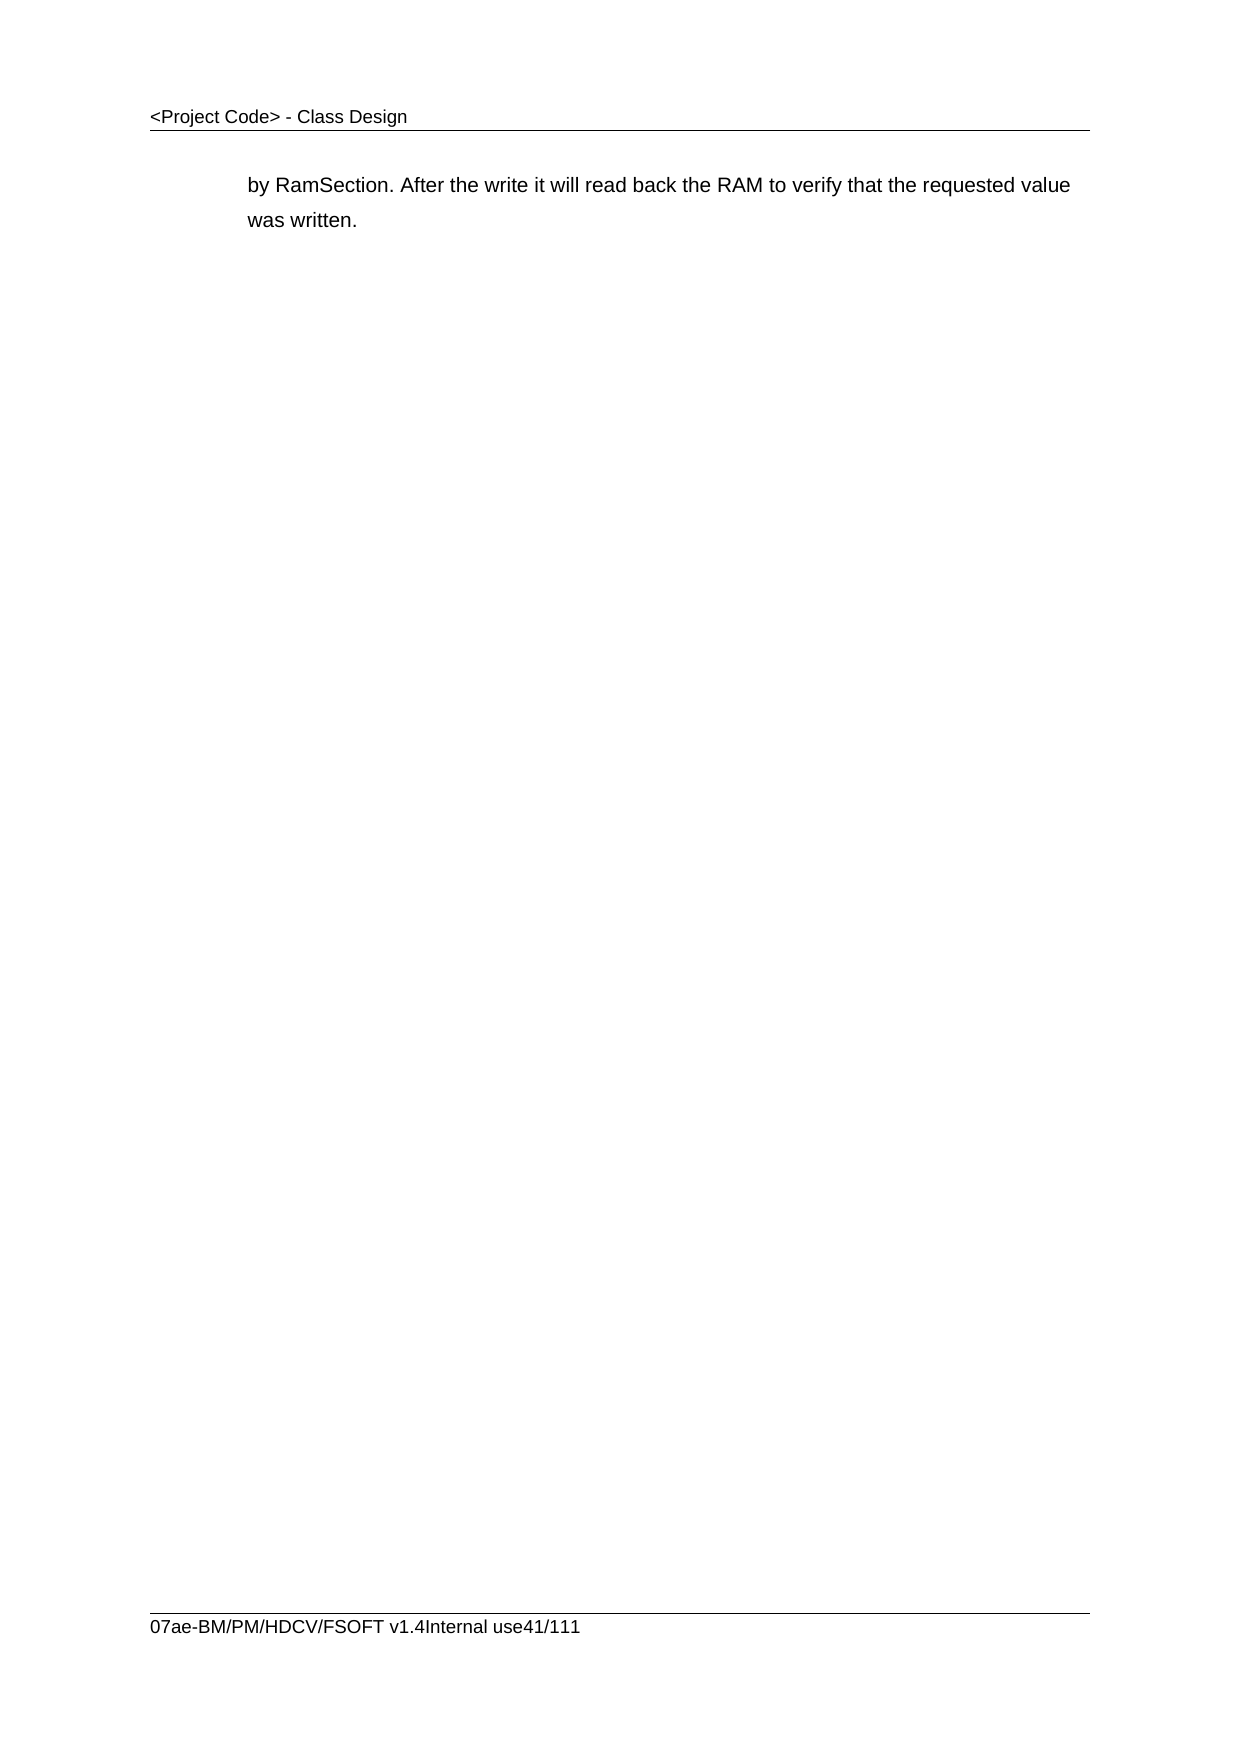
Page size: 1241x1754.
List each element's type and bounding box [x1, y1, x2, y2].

text [247, 172, 1090, 232]
